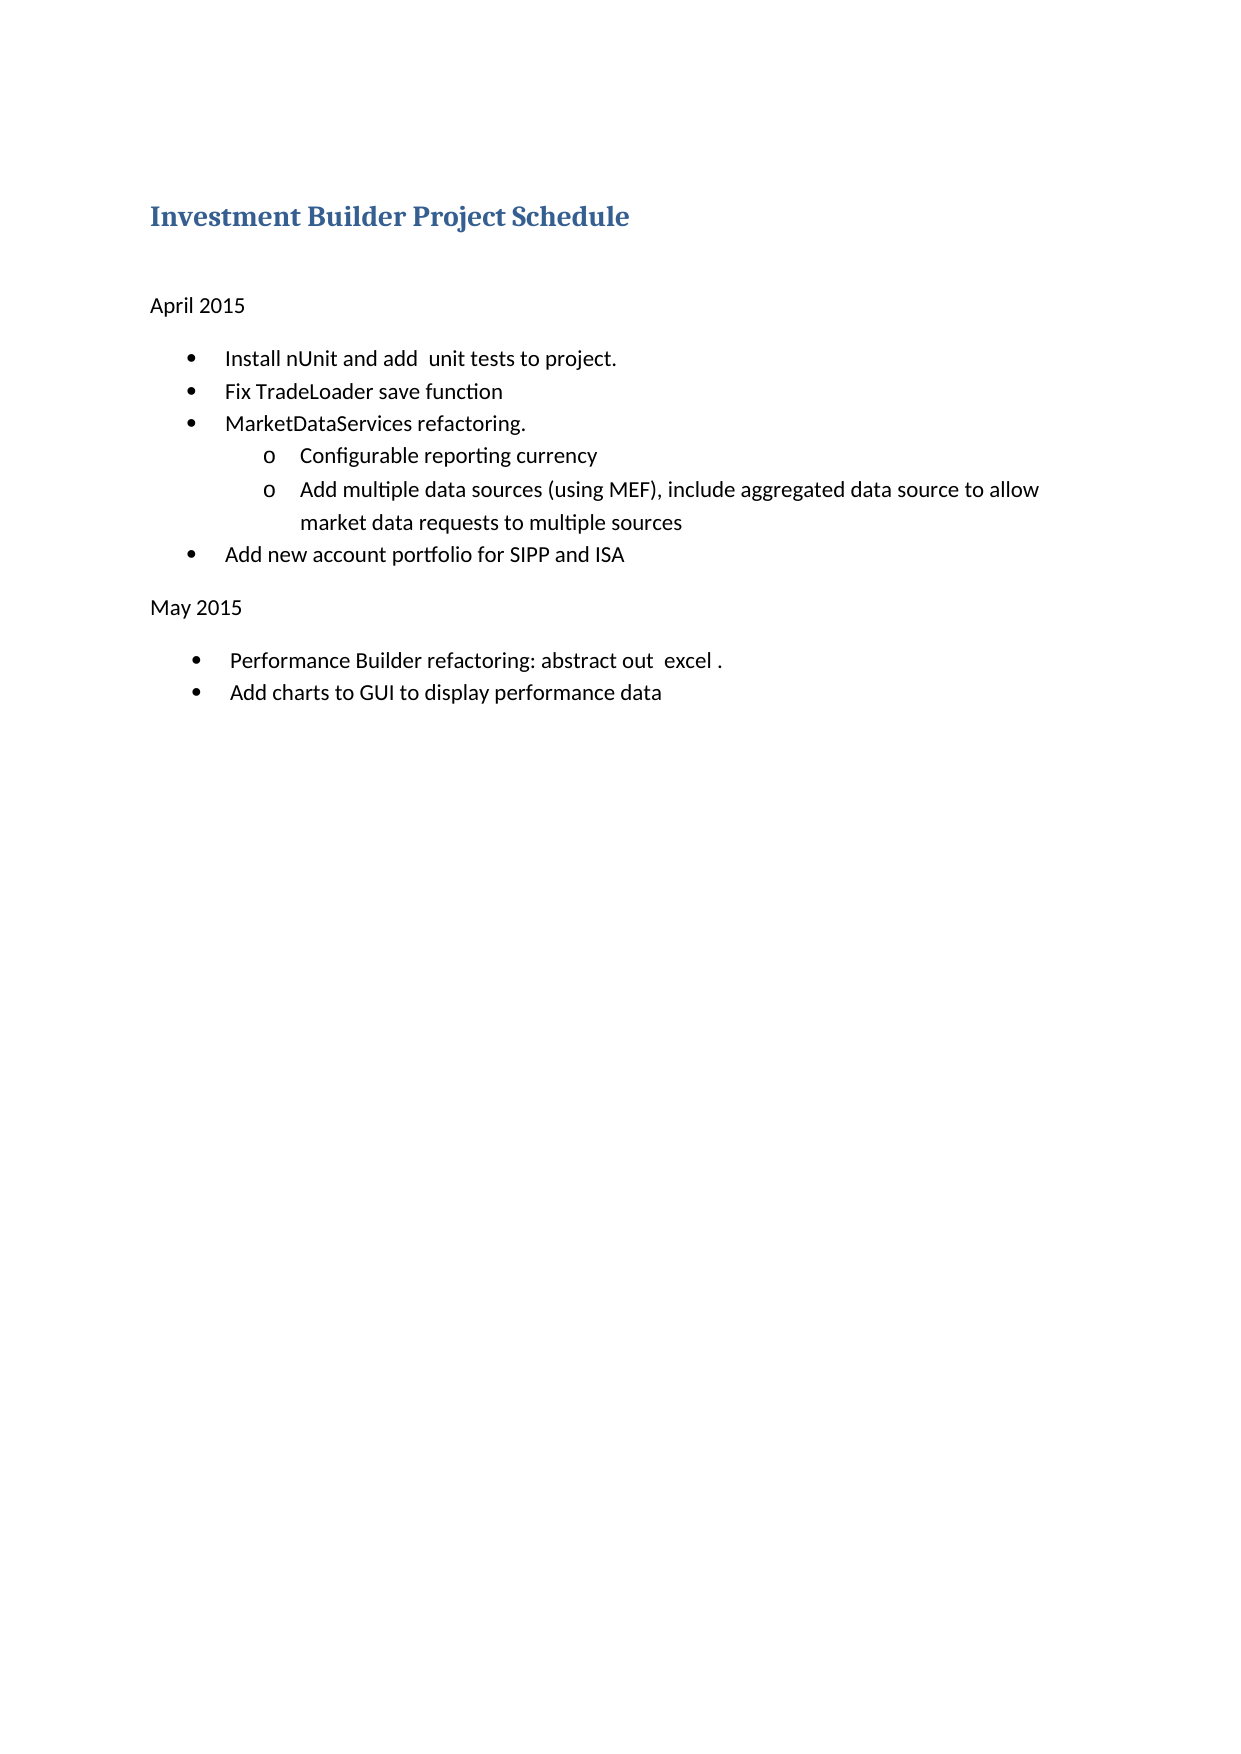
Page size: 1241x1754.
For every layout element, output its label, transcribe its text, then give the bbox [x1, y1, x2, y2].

subtitle Investment Builder Project Schedule [150, 200, 1090, 233]
list Performance Builder refactoring: abstract out excel . [192, 646, 1090, 674]
text April 2015 [150, 292, 1090, 319]
list Add charts to GUI to display performance data [192, 678, 1090, 706]
list Install nUnit and add unit tests to project. [187, 344, 1090, 373]
list Fix TradeLoader save function [187, 377, 1090, 405]
text May 2015 [150, 593, 1090, 621]
list MarketDataServices refactoring. [187, 409, 1090, 437]
list Configurable reporting currency [262, 441, 1090, 470]
list Add multiple data sources (using MEF), include aggregated data source to allow market data requests to multiple sources [262, 475, 1090, 536]
list Add new account portfolio for SIPP and ISA [187, 540, 1090, 568]
